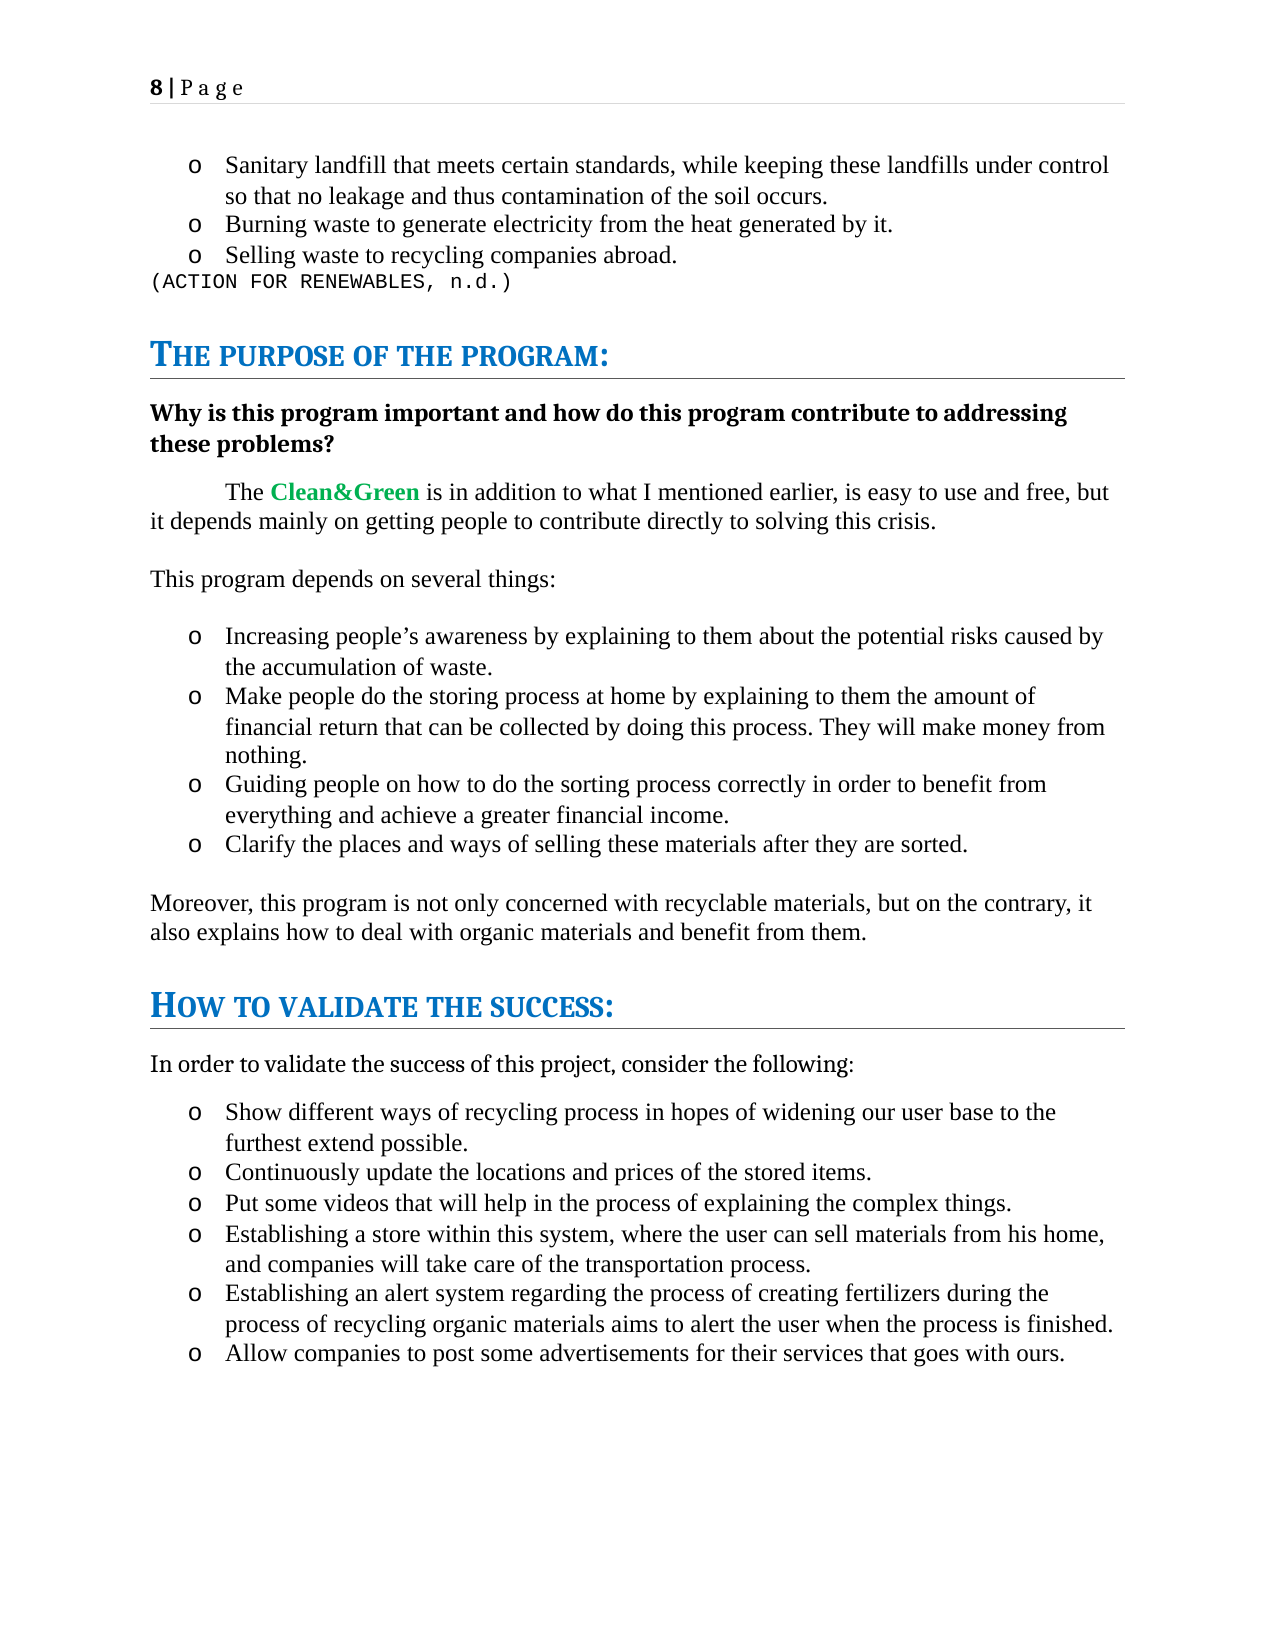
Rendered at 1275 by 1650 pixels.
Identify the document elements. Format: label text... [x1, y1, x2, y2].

list Allow companies to post some advertisements for their services that goes with ours. [187, 1338, 1125, 1369]
subtitle How to validate the success: [150, 983, 1125, 1028]
subtitle The purpose of the program: [150, 332, 1125, 378]
list Increasing people’s awareness by explaining to them about the potential risks caused by the accumulation of waste. [187, 621, 1125, 681]
list Establishing an alert system regarding the process of creating fertilizers during the process of recycling organic materials aims to alert the user when the process is finished. [187, 1278, 1125, 1338]
list Sanitary landfill that meets certain standards, while keeping these landfills under control so that no leakage and thus contamination of the soil occurs. [187, 150, 1125, 209]
text This program depends on several things: [150, 564, 1125, 592]
list Continuously update the locations and prices of the stored items. [187, 1157, 1125, 1188]
text In order to validate the success of this project, consider the following: [150, 1050, 1125, 1078]
text The Clean&Green is in addition to what I mentioned earlier, is easy to use and free, but it depends mainly on getting people to contribute directly to solving this crisis. [150, 477, 1125, 535]
list Selling waste to recycling companies abroad. [187, 240, 1125, 271]
list Clarify the places and ways of selling these materials after they are sorted. [187, 829, 1125, 859]
list Burning waste to generate electricity from the heat generated by it. [187, 209, 1125, 240]
text Why is this program important and how do this program contribute to addressing these problems? [150, 399, 1125, 458]
list Guiding people on how to do the sorting process correctly in order to benefit from everything and achieve a greater financial income. [187, 769, 1125, 829]
list Establishing a store within this system, where the user can sell materials from his home, and companies will take care of the transportation process. [187, 1219, 1125, 1278]
text Moreover, this program is not only concerned with recyclable materials, but on the contrary, it also explains how to deal with organic materials and benefit from them. [150, 888, 1125, 946]
list Show different ways of recycling process in hopes of widening our user base to the furthest extend possible. [187, 1097, 1125, 1157]
list Put some videos that will help in the process of explaining the complex things. [187, 1188, 1125, 1219]
list Make people do the storing process at home by explaining to them the amount of financial return that can be collected by doing this process. They will make money from nothing. [187, 681, 1125, 769]
